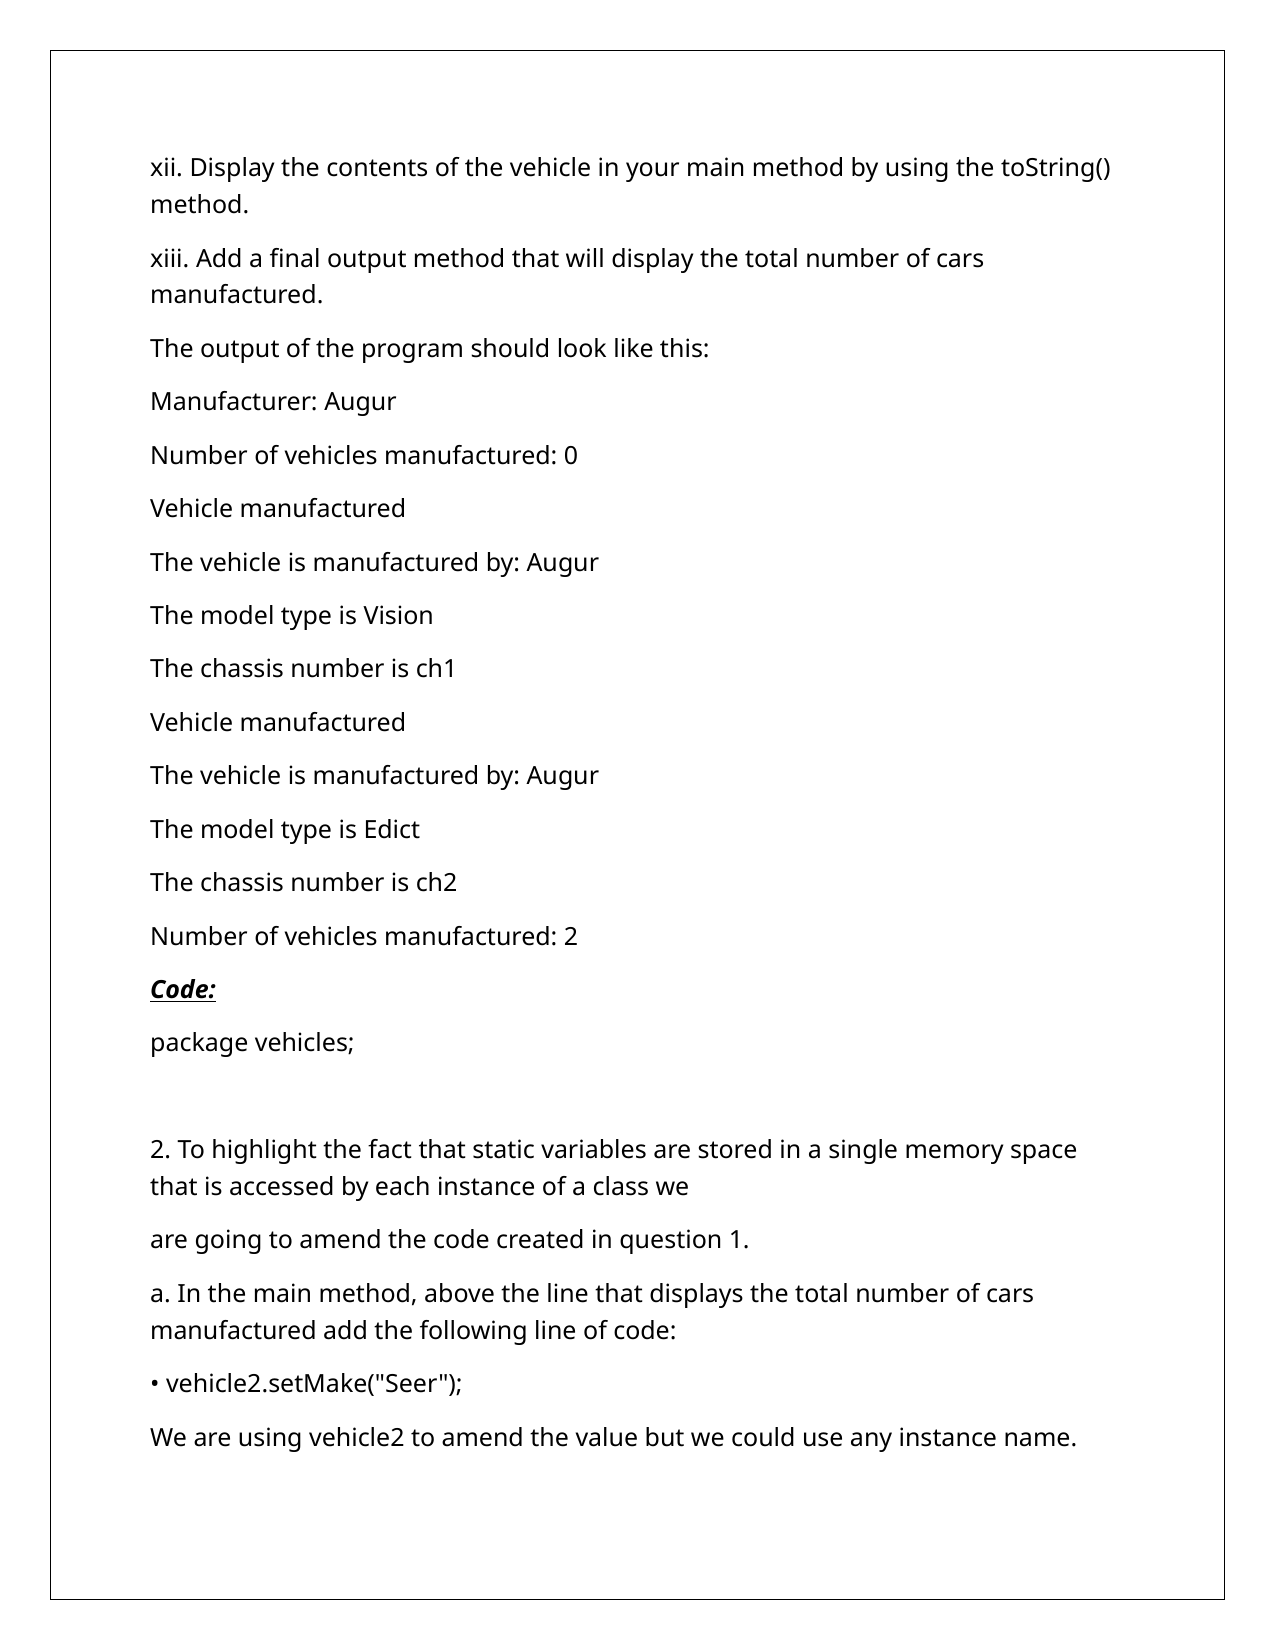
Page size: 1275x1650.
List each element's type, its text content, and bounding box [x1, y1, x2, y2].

text Manufacturer: Augur [150, 384, 1125, 418]
text are going to amend the code created in question 1. [150, 1222, 1125, 1256]
text Number of vehicles manufactured: 2 [150, 918, 1125, 952]
text Vehicle manufactured [150, 491, 1125, 525]
text Number of vehicles manufactured: 0 [150, 437, 1125, 471]
text We are using vehicle2 to amend the value but we could use any instance name. [150, 1419, 1125, 1453]
text The output of the program should look like this: [150, 330, 1125, 364]
text Vehicle manufactured [150, 704, 1125, 738]
text The chassis number is ch2 [150, 865, 1125, 899]
text The model type is Edict [150, 811, 1125, 845]
text 2. To highlight the fact that static variables are stored in a single memory space that is accessed by each instance of a class we [150, 1132, 1125, 1203]
text The vehicle is manufactured by: Augur [150, 758, 1125, 792]
text package vehicles; [150, 1025, 1125, 1059]
text xii. Display the contents of the vehicle in your main method by using the toString() method. [150, 150, 1125, 221]
text The vehicle is manufactured by: Augur [150, 544, 1125, 578]
text xiii. Add a final output method that will display the total number of cars manufactured. [150, 240, 1125, 311]
text • vehicle2.setMake("Seer"); [150, 1366, 1125, 1400]
text The chassis number is ch1 [150, 651, 1125, 685]
text The model type is Vision [150, 598, 1125, 632]
text Code: [150, 972, 1125, 1006]
text a. In the main method, above the line that displays the total number of cars manufactured add the following line of code: [150, 1276, 1125, 1346]
